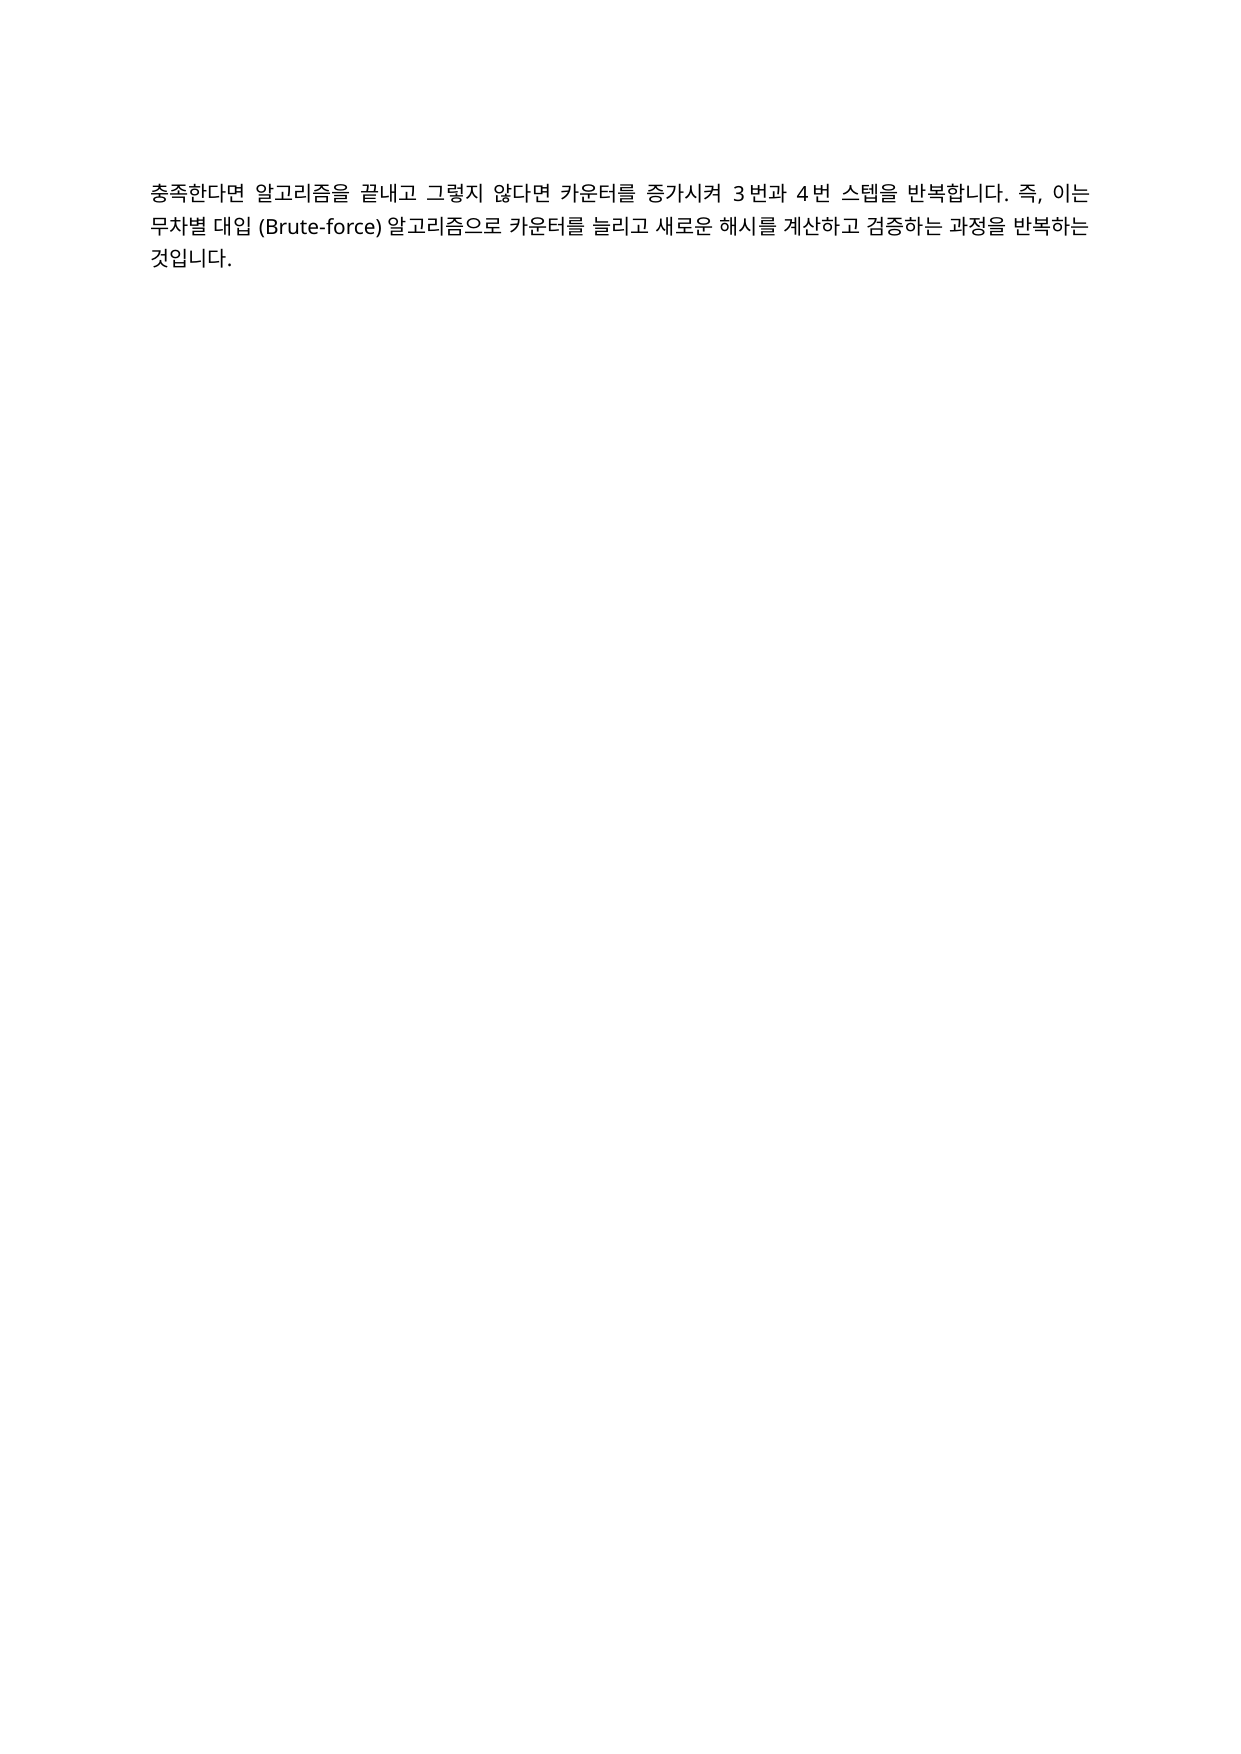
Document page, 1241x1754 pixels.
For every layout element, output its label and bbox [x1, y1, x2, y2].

text [150, 177, 1090, 273]
